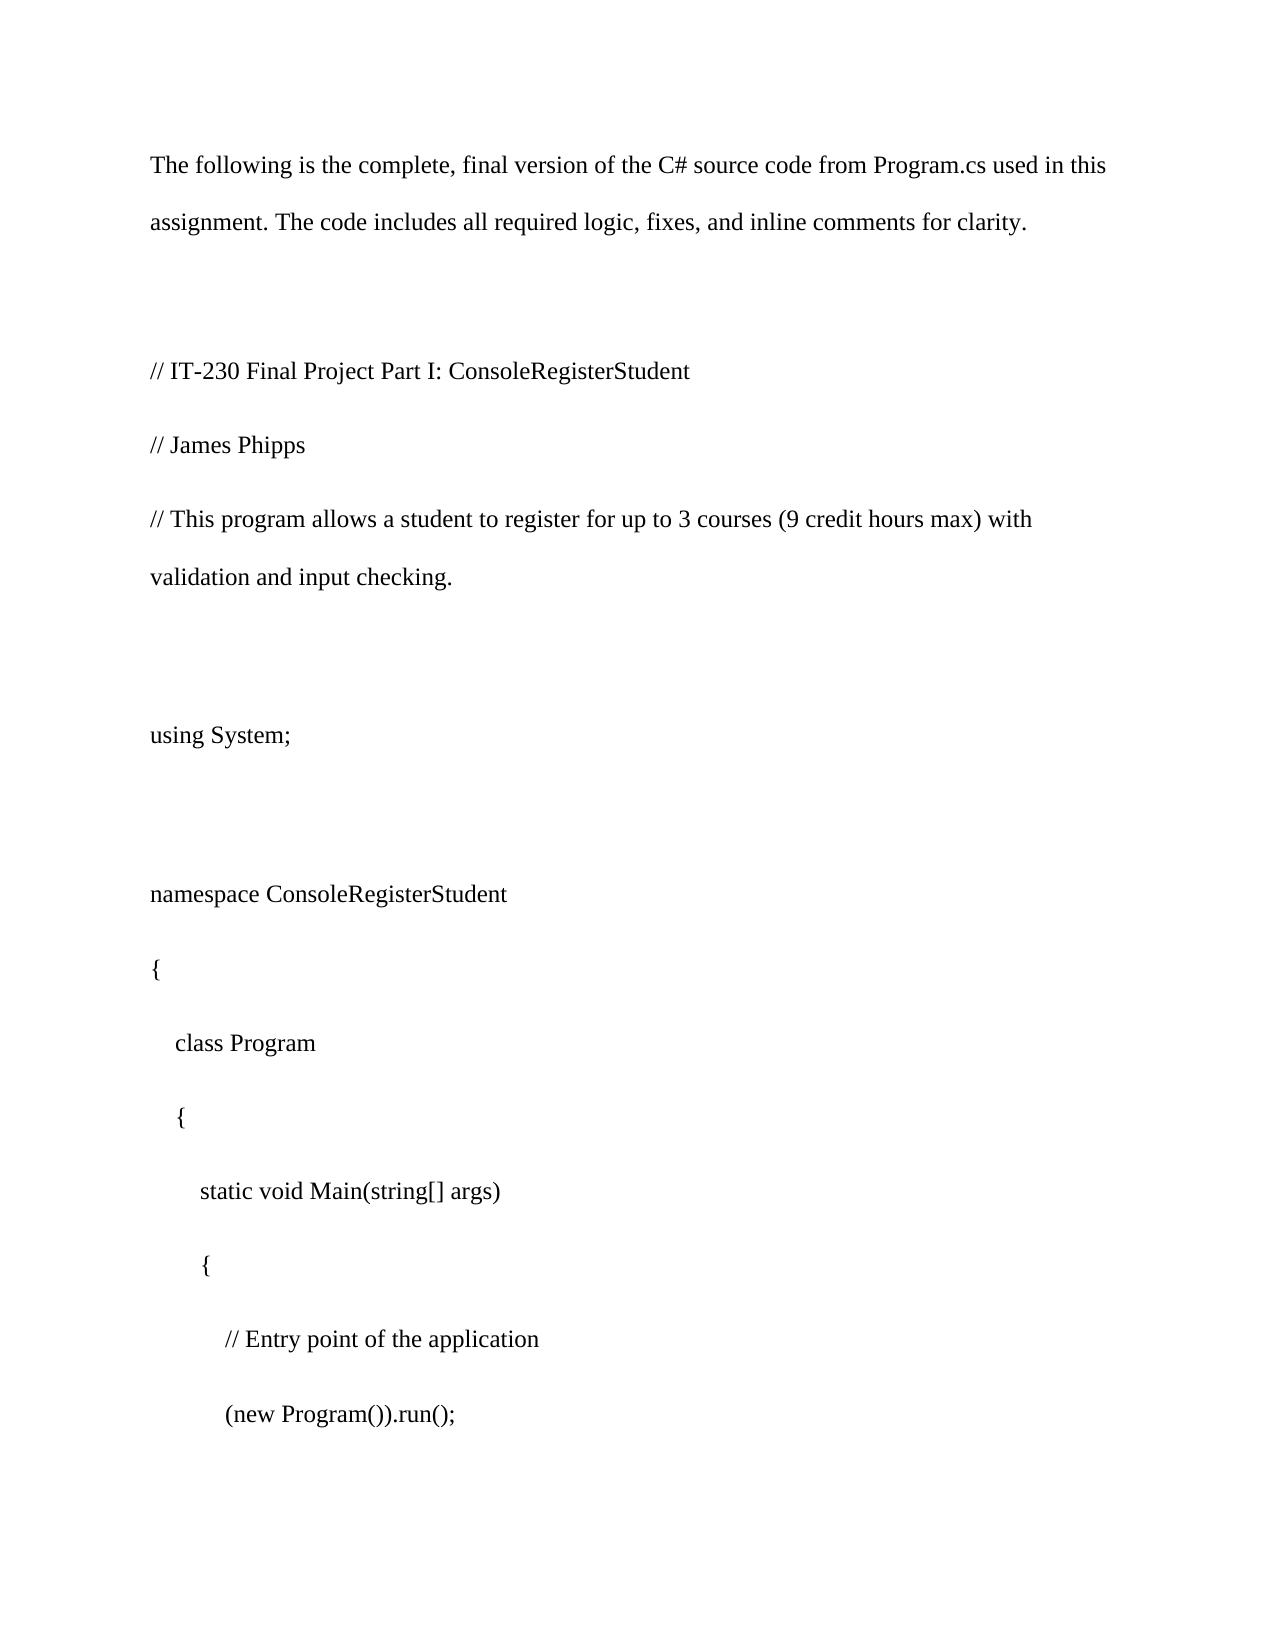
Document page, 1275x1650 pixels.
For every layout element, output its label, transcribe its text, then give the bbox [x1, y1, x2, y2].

text // This program allows a student to register for up to 3 courses (9 credit hours max) with validation and input checking. [150, 504, 1125, 590]
text { [150, 1250, 1125, 1279]
text { [150, 1102, 1125, 1131]
text // Entry point of the application [150, 1324, 1125, 1353]
text class Program [150, 1028, 1125, 1057]
text using System; [150, 721, 1125, 749]
text namespace ConsoleRegisterStudent [150, 879, 1125, 908]
text { [150, 954, 1125, 982]
text // IT-230 Final Project Part I: ConsoleRegisterStudent [150, 356, 1125, 384]
text The following is the complete, final version of the C# source code from Program.cs used in this assignment. The code includes all required logic, fixes, and inline comments for clarity. [150, 150, 1125, 236]
text static void Main(string[] args) [150, 1176, 1125, 1205]
text (new Program()).run(); [150, 1399, 1125, 1427]
text // James Phipps [150, 430, 1125, 459]
